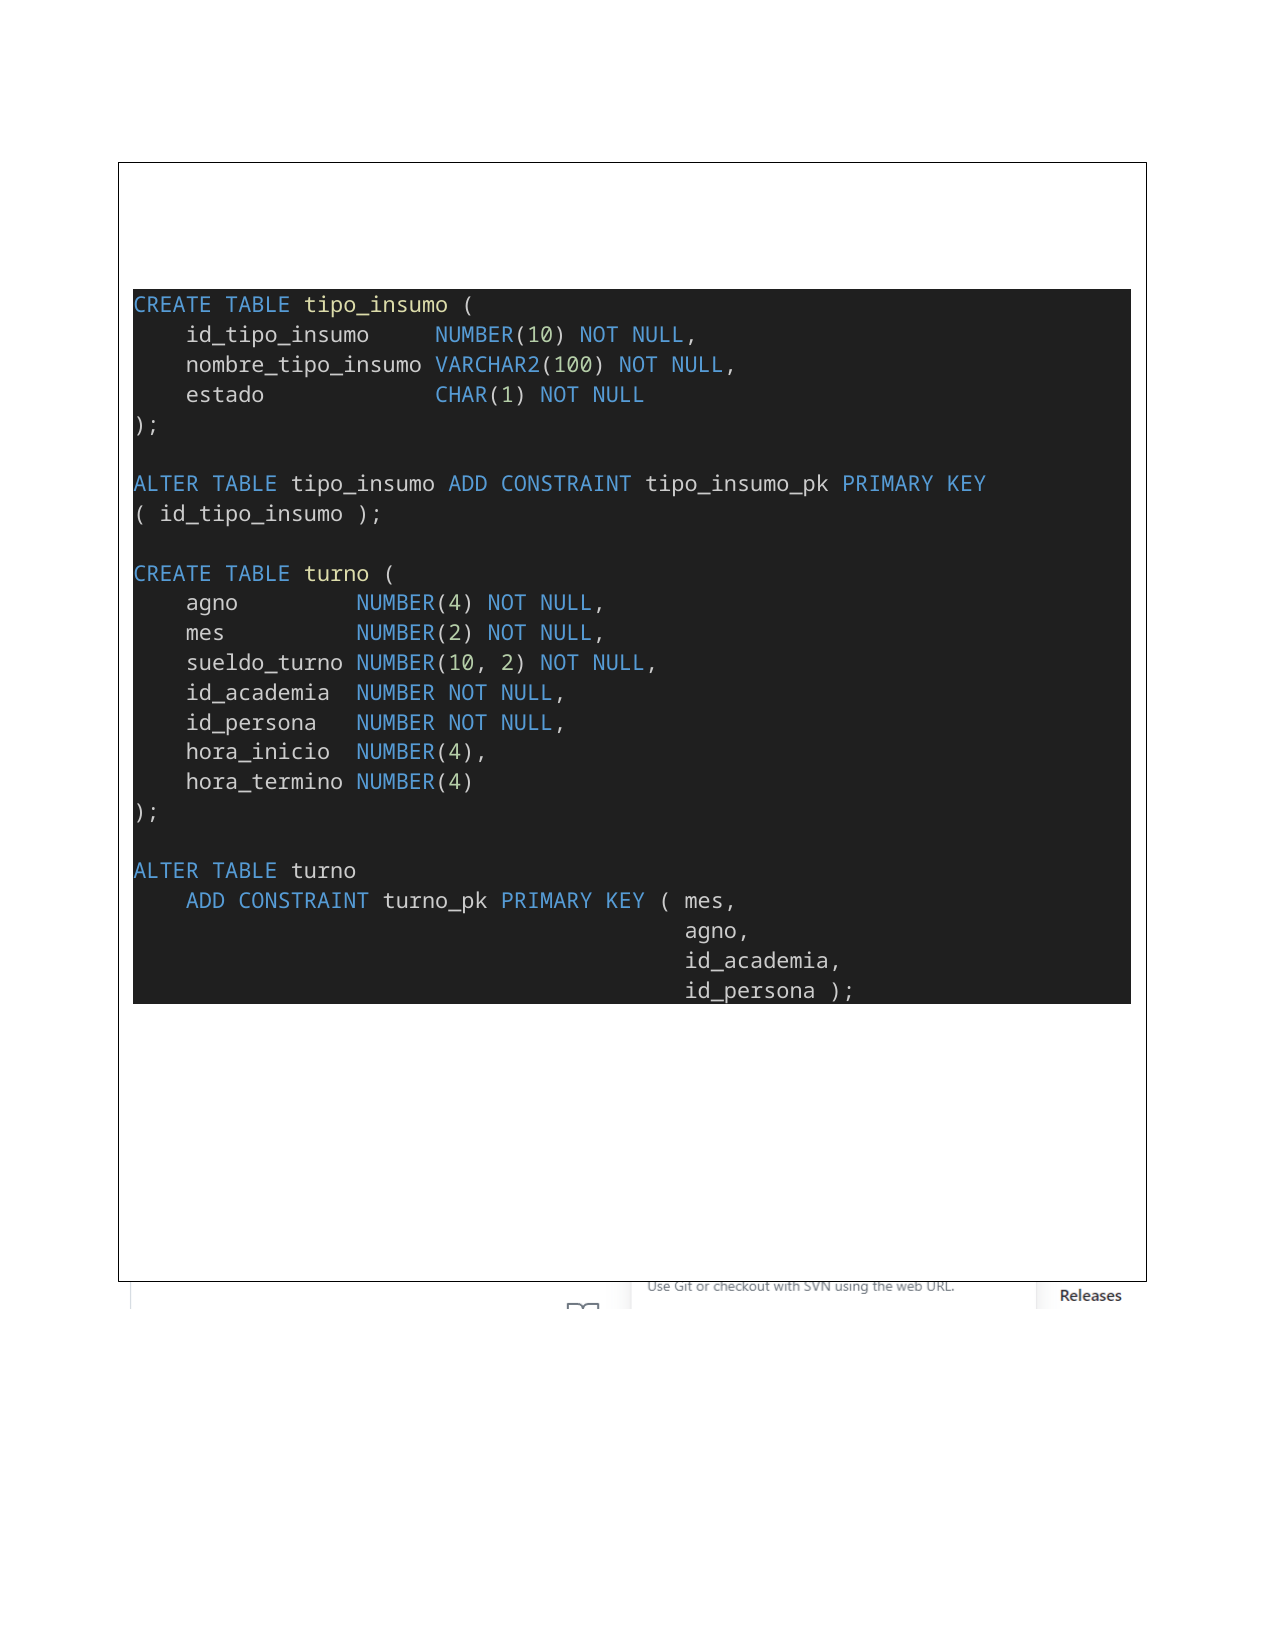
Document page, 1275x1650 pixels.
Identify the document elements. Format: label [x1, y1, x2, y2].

picture [118, 1282, 1129, 1309]
